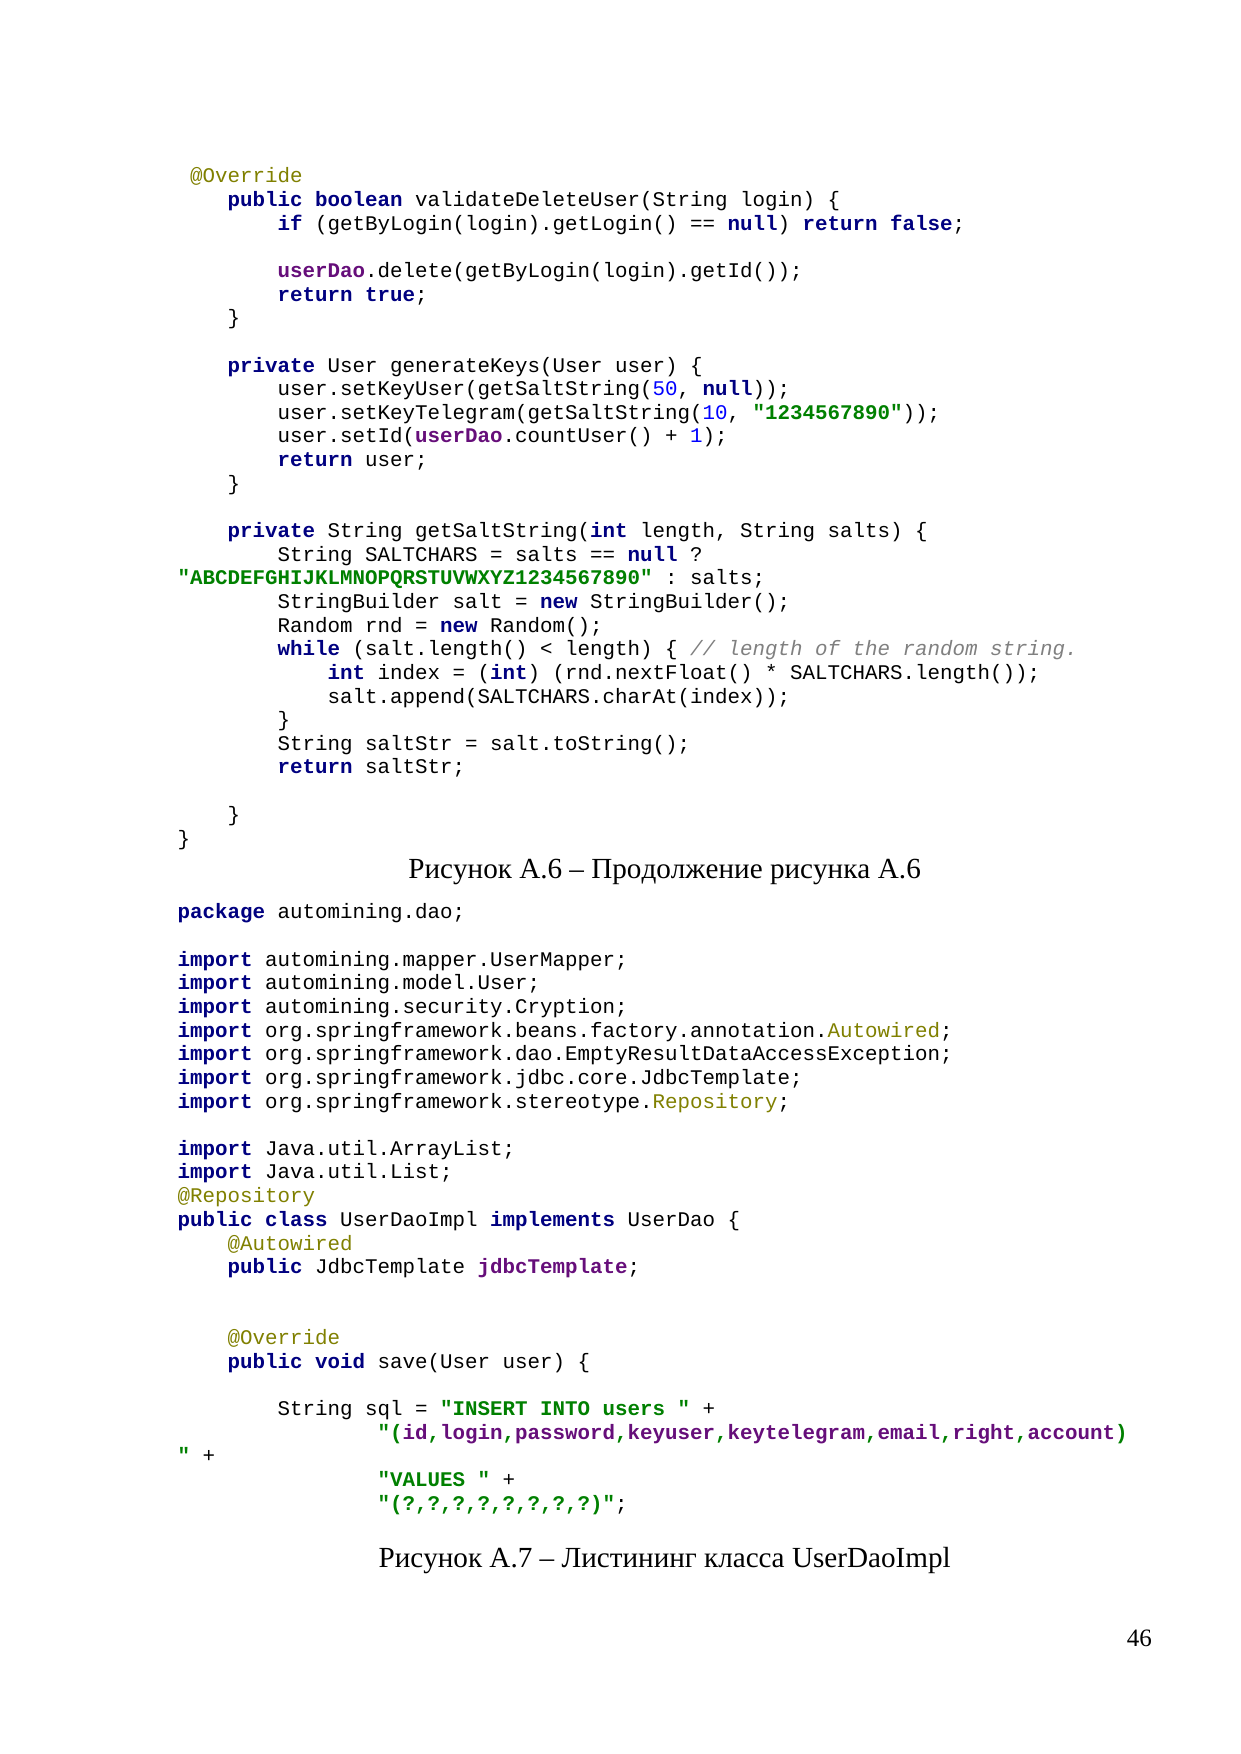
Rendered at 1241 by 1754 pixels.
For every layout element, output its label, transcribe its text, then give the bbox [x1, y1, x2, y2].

text @Override public boolean validateDeleteUser(String login) { if (getByLogin(login).getLogin() == null) return false; userDao.delete(getByLogin(login).getId()); return true; } private User generateKeys(User user) { user.setKeyUser(getSaltString(50, null)); user.setKeyTelegram(getSaltString(10, "1234567890")); user.setId(userDao.countUser() + 1); return user; } private String getSaltString(int length, String salts) { String SALTCHARS = salts == null ? "ABCDEFGHIJKLMNOPQRSTUVWXYZ1234567890" : salts; StringBuilder salt = new StringBuilder(); Random rnd = new Random(); while (salt.length() < length) { // length of the random string. int index = (int) (rnd.nextFloat() * SALTCHARS.length()); salt.append(SALTCHARS.charAt(index)); } String saltStr = salt.toString(); return saltStr; } } [177, 165, 1152, 851]
text Рисунок А.7 – Листининг класса UserDaoImpl [177, 1516, 1152, 1597]
text package automining.dao; import automining.mapper.UserMapper; import automining.model.User; import automining.security.Cryption; import org.springframework.beans.factory.annotation.Autowired; import org.springframework.dao.EmptyResultDataAccessException; import org.springframework.jdbc.core.JdbcTemplate; import org.springframework.stereotype.Repository; import Java.util.ArrayList; import Java.util.List; @Repository public class UserDaoImpl implements UserDao { @Autowired public JdbcTemplate jdbcTemplate; @Override public void save(User user) { String sql = "INSERT INTO users " + "(id,login,password,keyuser,keytelegram,email,right,account) " + "VALUES " + "(?,?,?,?,?,?,?,?)"; [177, 901, 1152, 1516]
text Рисунок А.6 – Продолжение рисунка A.6 [177, 851, 1152, 885]
